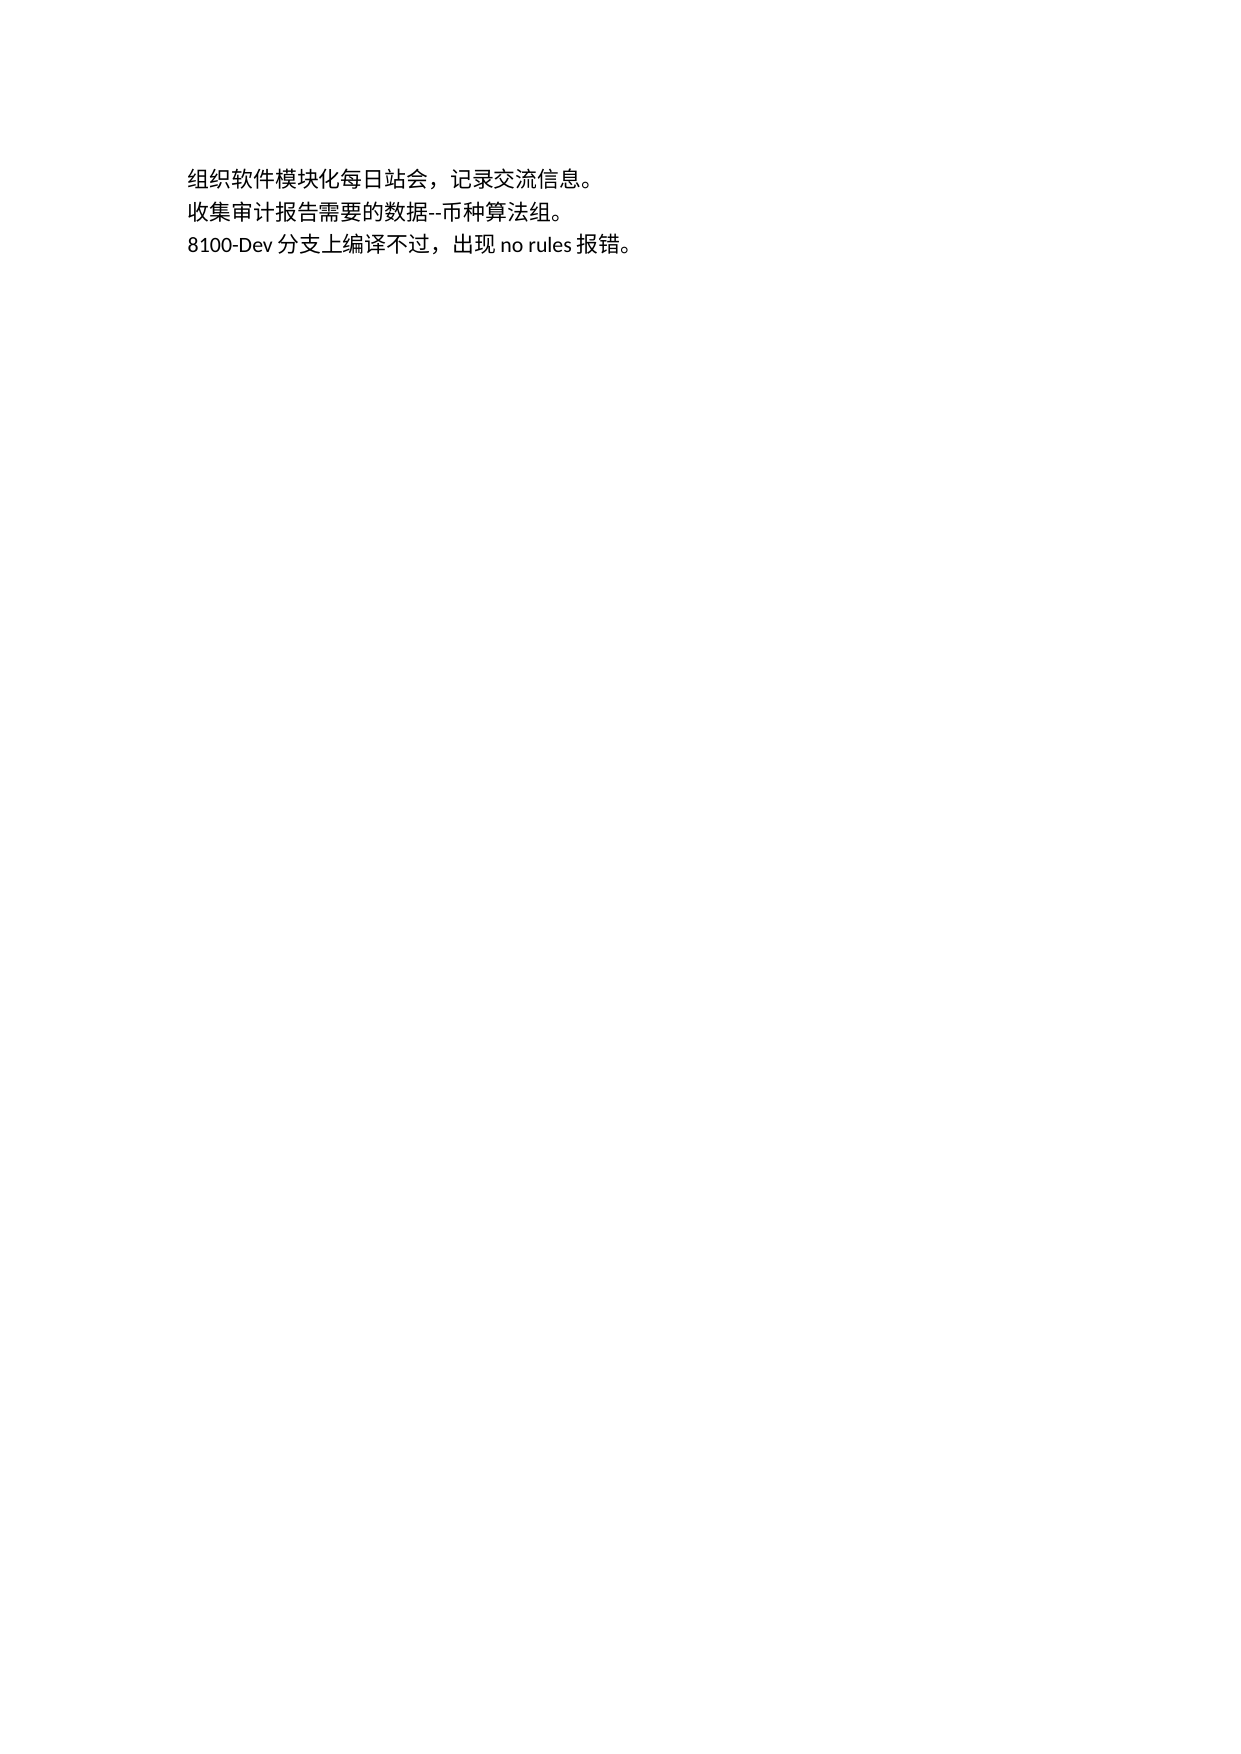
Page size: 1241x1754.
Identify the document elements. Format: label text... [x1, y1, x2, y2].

text 收集审计报告需要的数据--币种算法组。 [187, 194, 1053, 227]
text 组织软件模块化每日站会，记录交流信息。 [187, 162, 1053, 194]
text 8100-Dev分支上编译不过，出现no rules 报错。 [187, 227, 1053, 259]
